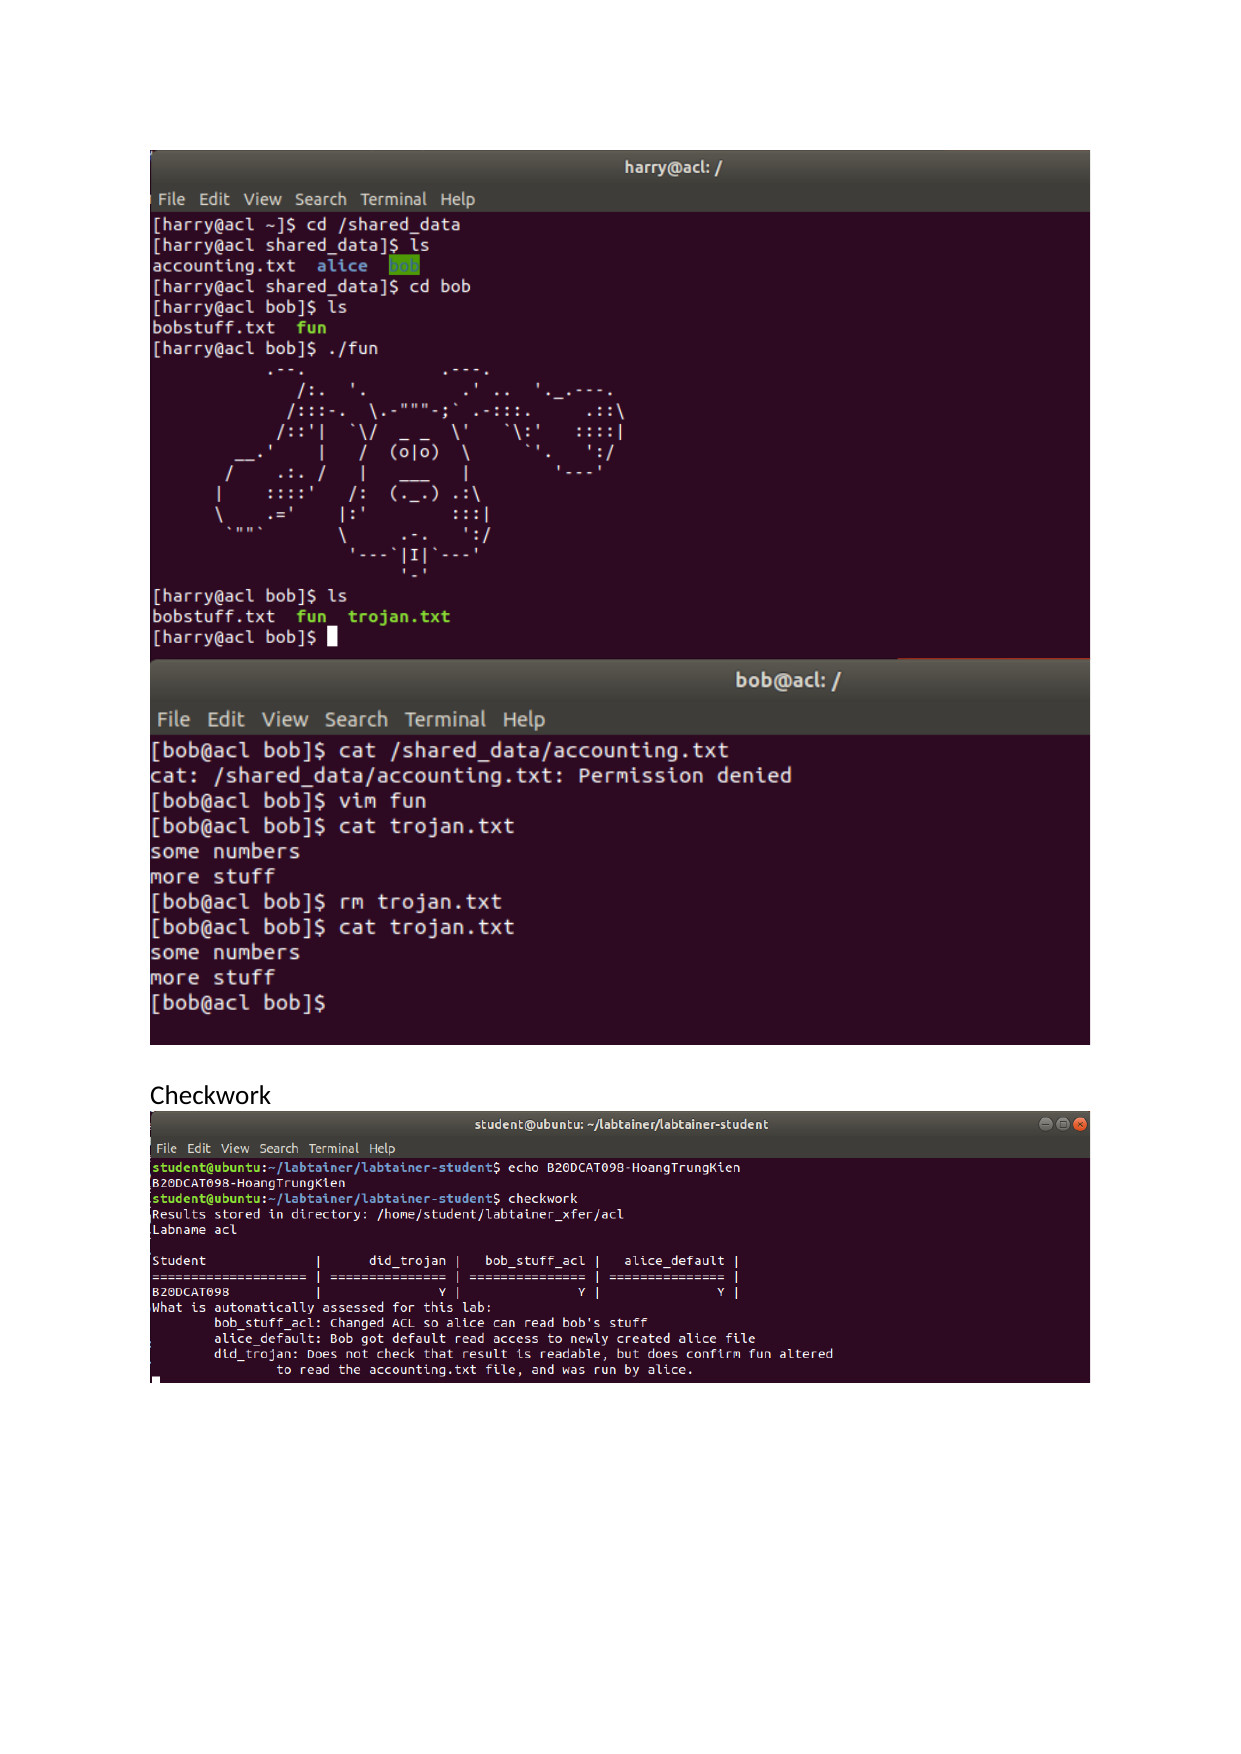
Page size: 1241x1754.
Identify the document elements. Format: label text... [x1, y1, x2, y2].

picture [150, 1111, 1091, 1383]
text Checkwork [150, 1078, 1090, 1111]
picture [150, 150, 1091, 1045]
